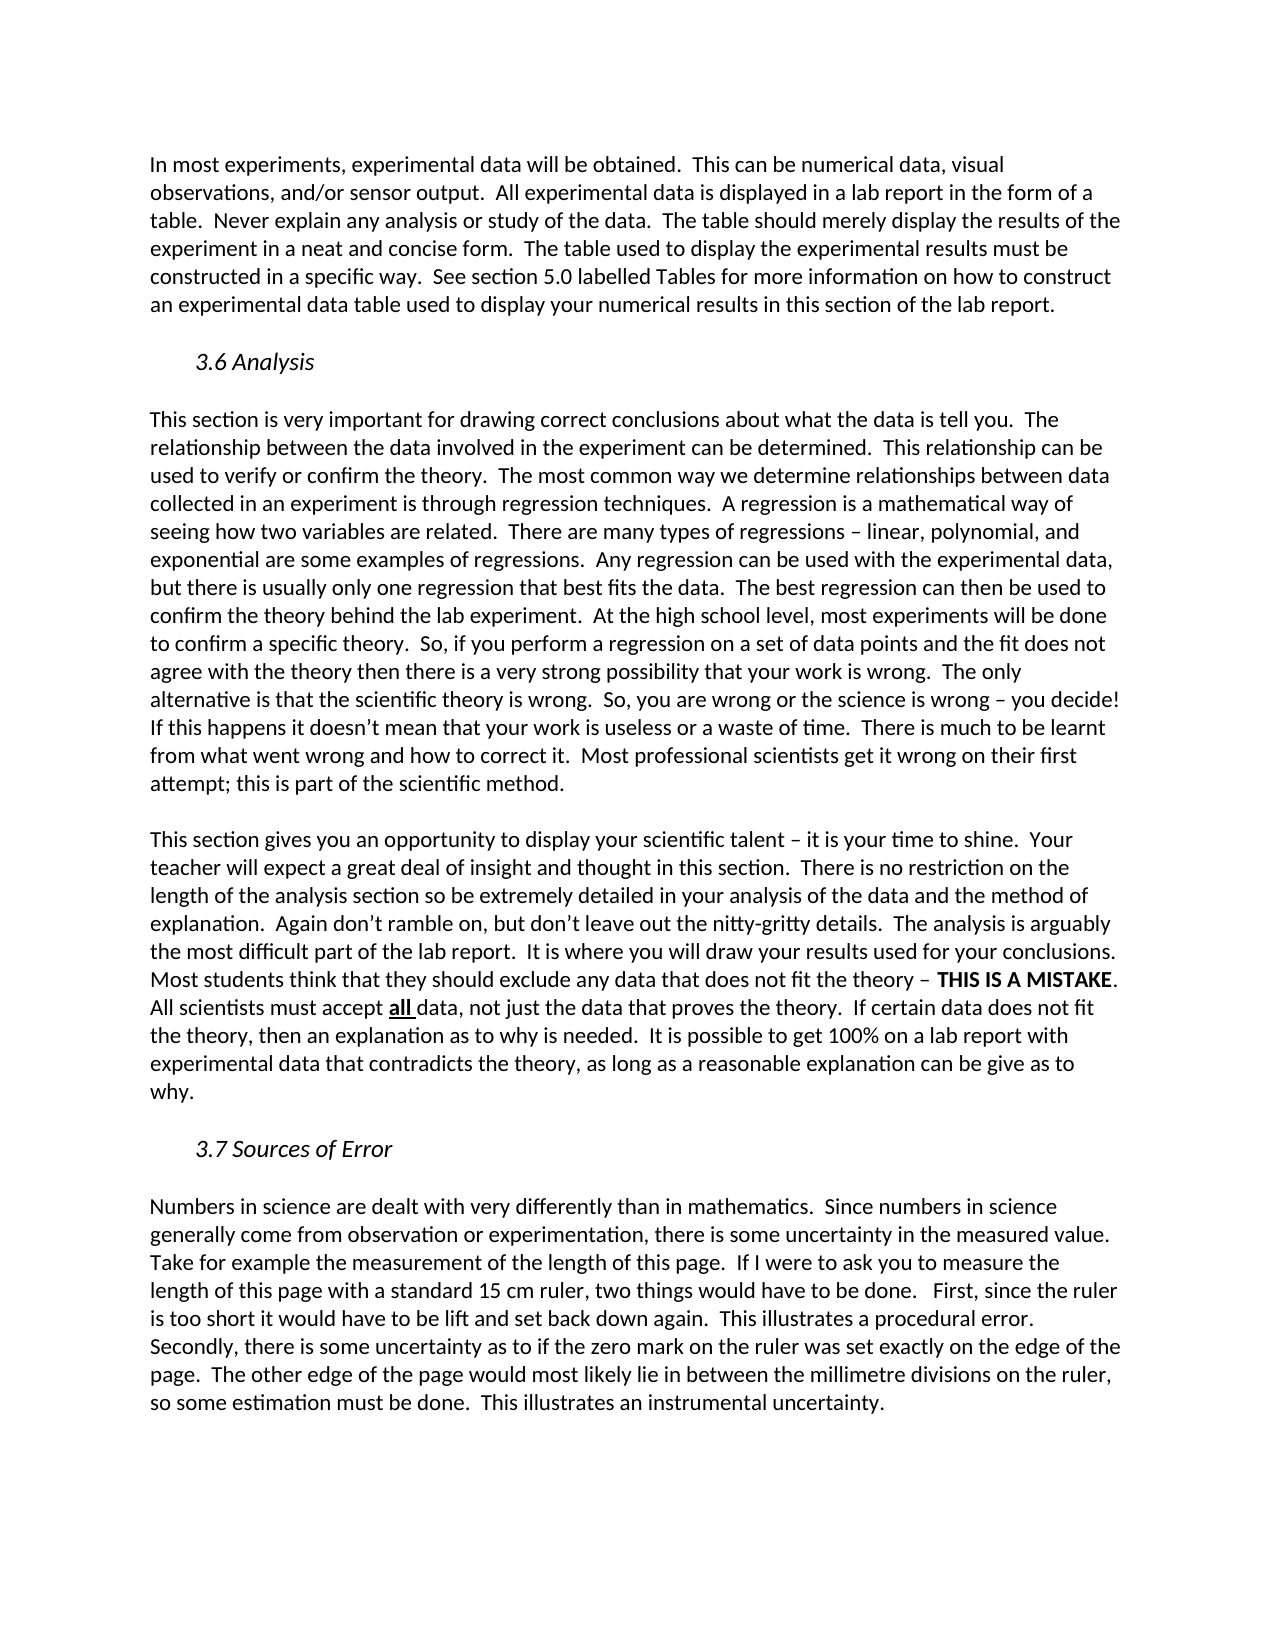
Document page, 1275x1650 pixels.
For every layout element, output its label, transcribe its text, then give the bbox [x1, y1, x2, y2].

text 3.7 Sources of Error [150, 1133, 1125, 1164]
text This section is very important for drawing correct conclusions about what the data is tell you. The relationship between the data involved in the experiment can be determined. This relationship can be used to verify or confirm the theory. The most common way we determine relationships between data collected in an experiment is through regression techniques. A regression is a mathematical way of seeing how two variables are related. There are many types of regressions – linear, polynomial, and exponential are some examples of regressions. Any regression can be used with the experimental data, but there is usually only one regression that best fits the data. The best regression can then be used to confirm the theory behind the lab experiment. At the high school level, most experiments will be done to confirm a specific theory. So, if you perform a regression on a set of data points and the fit does not agree with the theory then there is a very strong possibility that your work is wrong. The only alternative is that the scientific theory is wrong. So, you are wrong or the science is wrong – you decide! If this happens it doesn’t mean that your work is useless or a waste of time. There is much to be learnt from what went wrong and how to correct it. Most professional scientists get it wrong on their first attempt; this is part of the scientific method. [149, 405, 1125, 797]
text This section gives you an opportunity to display your scientific talent – it is your time to shine. Your teacher will expect a great deal of insight and thought in this section. There is no restriction on the length of the analysis section so be extremely detailed in your analysis of the data and the method of explanation. Again don’t ramble on, but don’t leave out the nitty-gritty details. The analysis is arguably the most difficult part of the lab report. It is where you will draw your results used for your conclusions. Most students think that they should exclude any data that does not fit the theory – THIS IS A MISTAKE. All scientists must accept all data, not just the data that proves the theory. If certain data does not fit the theory, then an explanation as to why is needed. It is possible to get 100% on a lab report with experimental data that contradicts the theory, as long as a reasonable explanation can be give as to why. [150, 825, 1125, 1105]
text Numbers in science are dealt with very differently than in mathematics. Since numbers in science generally come from observation or experimentation, there is some uncertainty in the measured value. Take for example the measurement of the length of this page. If I were to ask you to measure the length of this page with a standard 15 cm ruler, two things would have to be done. First, since the ruler is too short it would have to be lift and set back down again. This illustrates a procedural error. Secondly, there is some uncertainty as to if the zero mark on the ruler was set exactly on the edge of the page. The other edge of the page would most likely lie in between the millimetre divisions on the ruler, so some estimation must be done. This illustrates an instrumental uncertainty. [149, 1192, 1125, 1416]
text In most experiments, experimental data will be obtained. This can be numerical data, visual observations, and/or sensor output. All experimental data is displayed in a lab report in the form of a table. Never explain any analysis or study of the data. The table should merely display the results of the experiment in a neat and concise form. The table used to display the experimental results must be constructed in a specific way. See section 5.0 labelled Tables for more information on how to construct an experimental data table used to display your numerical results in this section of the lab report. [149, 150, 1125, 318]
text 3.6 Analysis [150, 346, 1125, 377]
